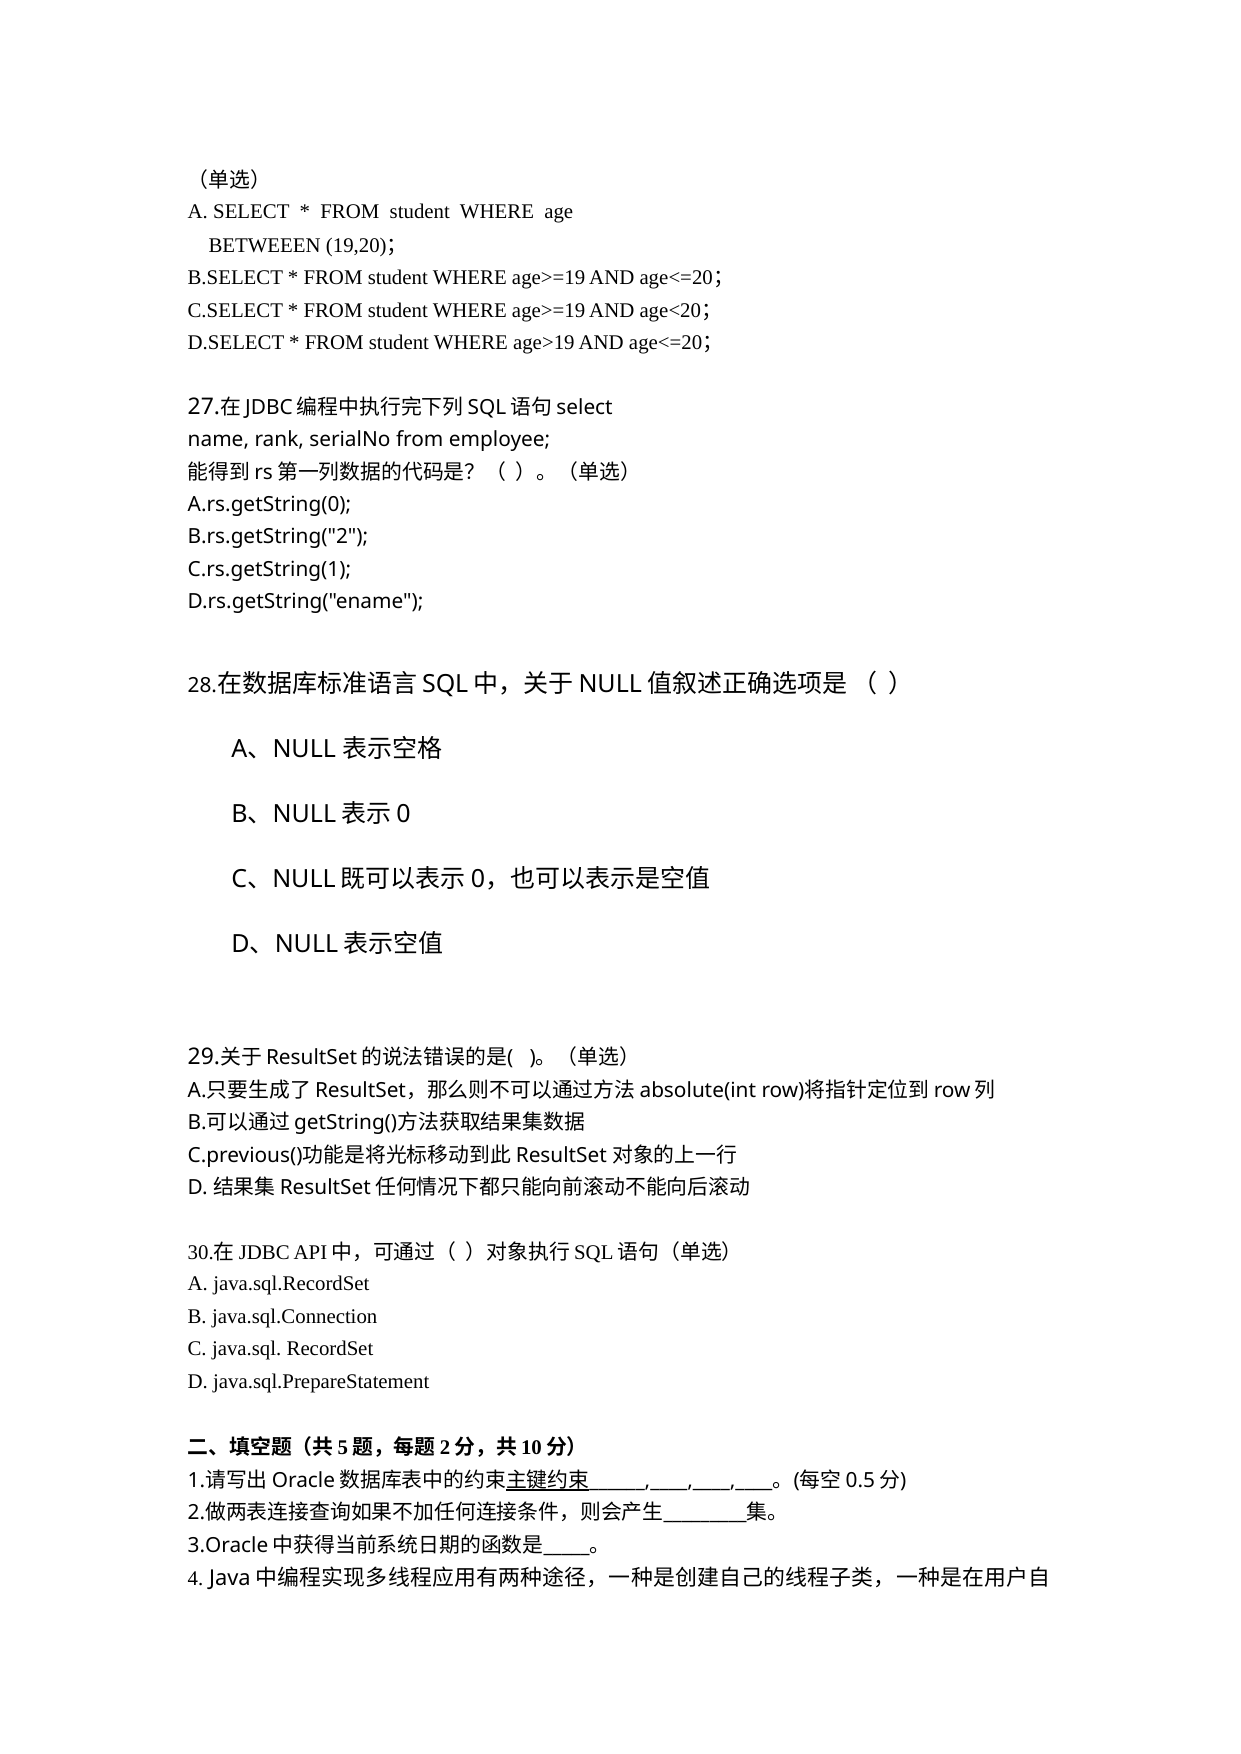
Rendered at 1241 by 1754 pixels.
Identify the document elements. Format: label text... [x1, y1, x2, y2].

text 29.关于ResultSet的说法错误的是( )。（单选） [187, 1039, 1053, 1072]
text C.SELECT * FROM student WHERE age>=19 AND age<20； [187, 292, 1053, 324]
list 做两表连接查询如果不加任何连接条件，则会产生_________集。 [187, 1494, 1053, 1527]
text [187, 1559, 1053, 1592]
text D. java.sql.PrepareStatement [187, 1364, 1053, 1397]
text B.rs.getString("2"); [187, 519, 1053, 552]
text C.rs.getString(1); [187, 552, 1053, 584]
text 能得到rs第一列数据的代码是？（ ）。（单选） [187, 454, 1053, 487]
text C、NULL既可以表示0，也可以表示是空值 [187, 844, 1053, 909]
list java.sql. RecordSet [187, 1332, 1053, 1364]
text 28.在数据库标准语言SQL中，关于NULL值叙述正确选项是 （ ） [187, 649, 1053, 714]
text 27.在JDBC编程中执行完下列SQL语句select [187, 389, 1053, 422]
text name, rank, serialNo from employee; [187, 422, 1053, 454]
text 30.在JDBC API中，可通过（ ）对象执行SQL语句（单选） [187, 1234, 1053, 1267]
text A、NULL 表示空格 [187, 714, 1053, 779]
text D、NULL表示空值 [187, 909, 1053, 974]
text D.rs.getString("ename"); [187, 584, 1053, 617]
text A.rs.getString(0); [187, 487, 1053, 519]
text B.可以通过getString()方法获取结果集数据 [187, 1104, 1053, 1137]
list 请写出Oracle数据库表中的约束主键约束______,____,____,____。(每空0.5分) [187, 1462, 1053, 1494]
text C.previous()功能是将光标移动到此 ResultSet 对象的上一行 [187, 1137, 1053, 1169]
text A. SELECT * FROM student WHERE age [187, 194, 1053, 227]
text B、NULL表示0 [187, 779, 1053, 844]
text D. 结果集ResultSet任何情况下都只能向前滚动不能向后滚动 [187, 1169, 1053, 1202]
list java.sql.Connection [187, 1299, 1053, 1332]
text A.只要生成了ResultSet，那么则不可以通过方法absolute(int row)将指针定位到row列 [187, 1072, 1053, 1104]
list 填空题（共5题，每题2分，共10分） [187, 1429, 1053, 1462]
text （单选） [187, 162, 1053, 194]
text BETWEEEN (19,20)； [187, 227, 1053, 259]
list java.sql.RecordSet [187, 1267, 1053, 1299]
text D.SELECT * FROM student WHERE age>19 AND age<=20； [187, 324, 1053, 357]
list Oracle中获得当前系统日期的函数是_____。 [187, 1527, 1053, 1559]
text B.SELECT * FROM student WHERE age>=19 AND age<=20； [187, 259, 1053, 292]
